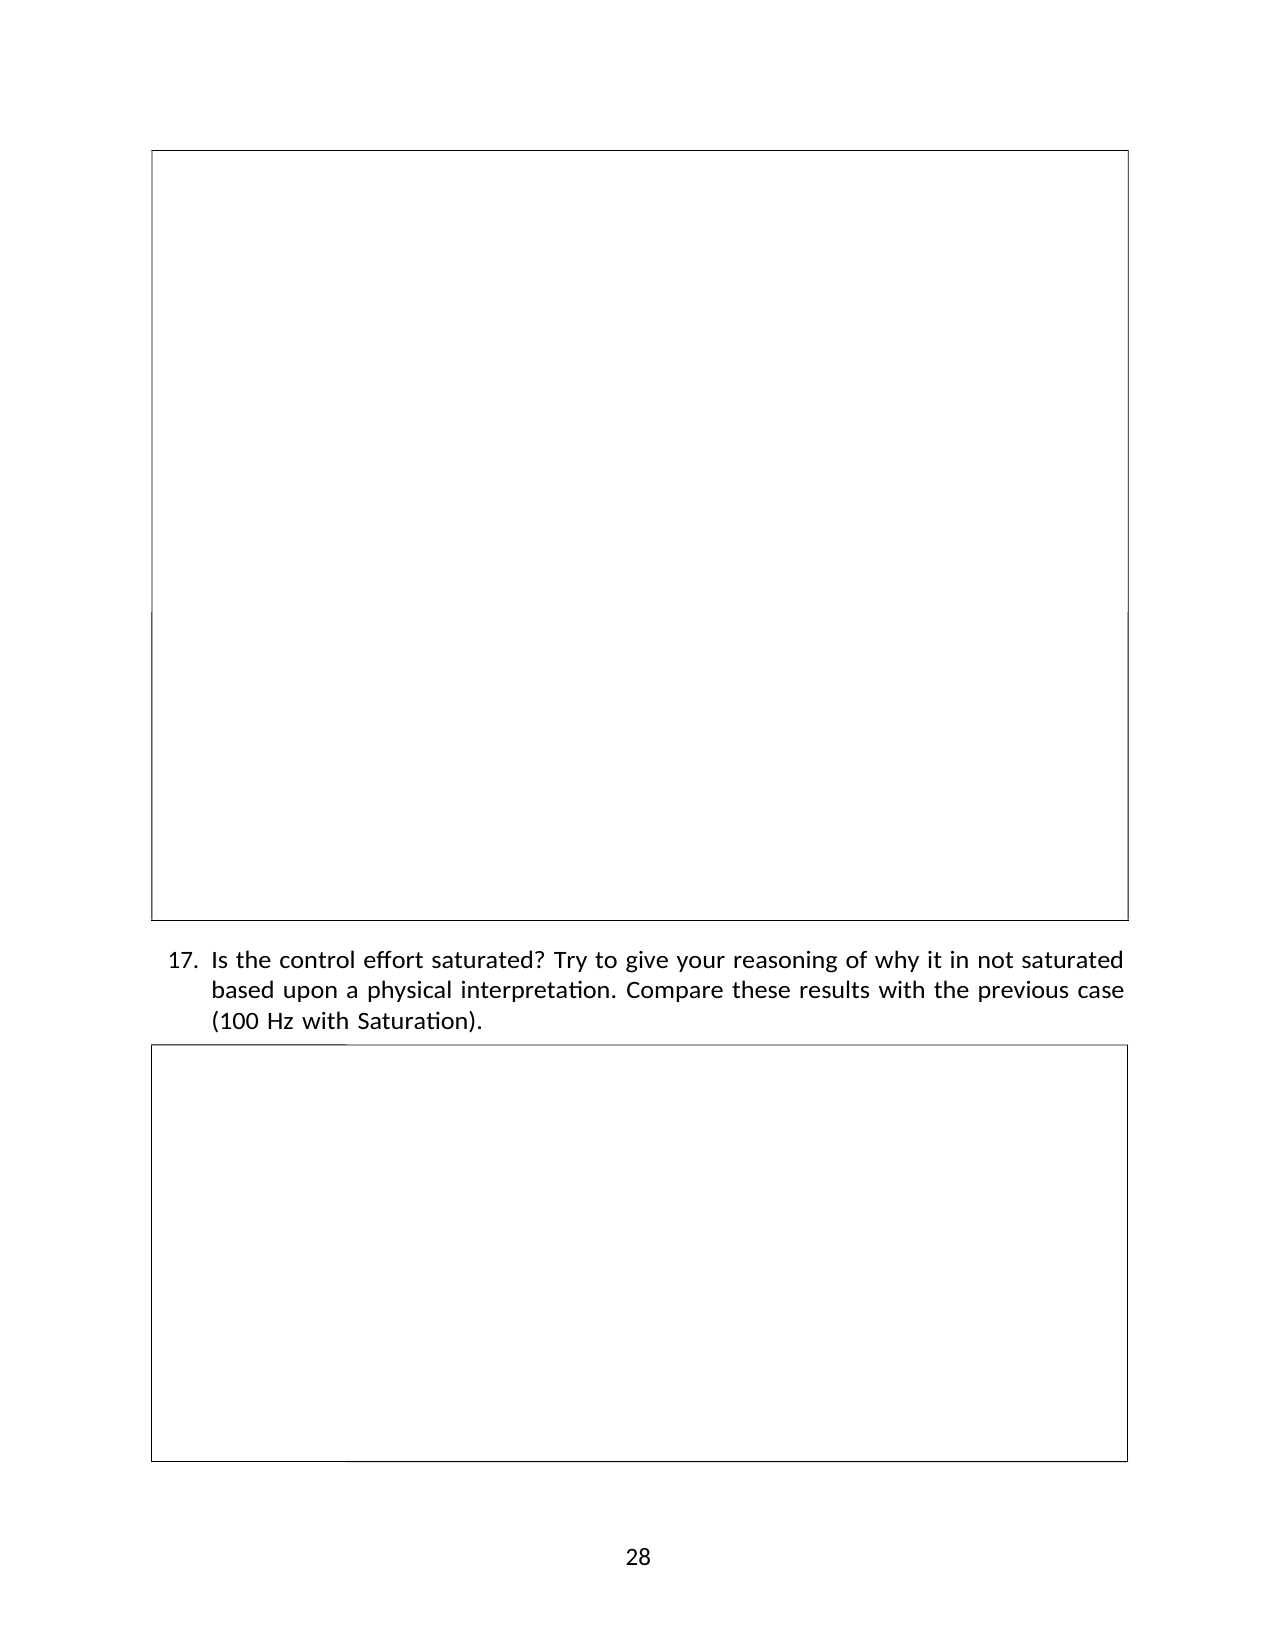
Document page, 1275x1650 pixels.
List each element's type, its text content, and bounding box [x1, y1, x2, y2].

list Is the control effort saturated? Try to give your reasoning of why it in not saturated based upon a physical interpretation. Compare these results with the previous case (100 Hz with Saturation). [167, 944, 1125, 1035]
